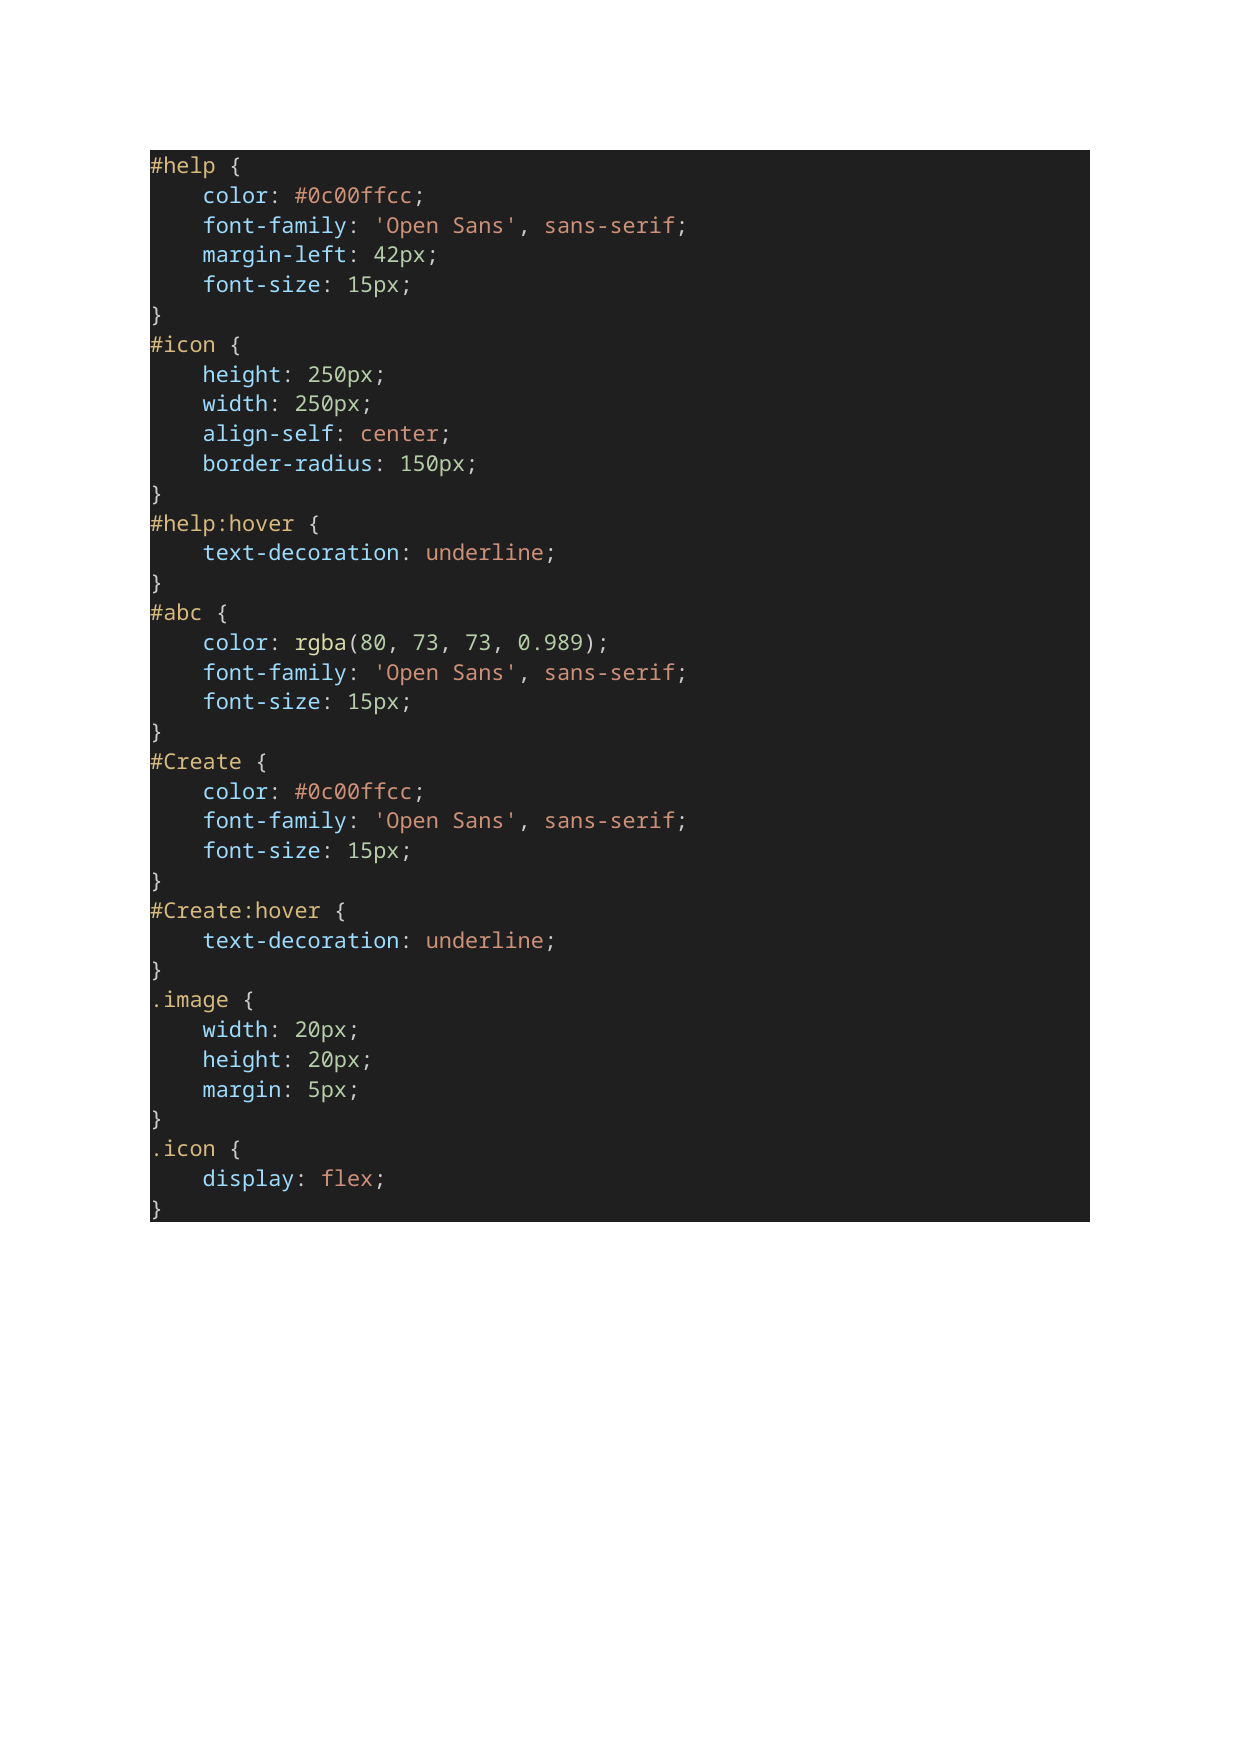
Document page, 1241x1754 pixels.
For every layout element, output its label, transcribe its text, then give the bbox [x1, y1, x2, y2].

text color: rgba(80, 73, 73, 0.989); [150, 627, 1090, 656]
text color: #0c00ffcc; [150, 180, 1090, 209]
text font-size: 15px; [150, 269, 1090, 299]
text font-size: 15px; [150, 835, 1090, 865]
text } [150, 299, 1090, 329]
text height: 250px; [150, 358, 1090, 388]
text #icon { [150, 329, 1090, 358]
text color: #0c00ffcc; [150, 776, 1090, 805]
text font-family: 'Open Sans', sans-serif; [150, 805, 1090, 835]
text #help:hover { [150, 507, 1090, 537]
text font-family: 'Open Sans', sans-serif; [150, 656, 1090, 686]
text height: 20px; [150, 1044, 1090, 1073]
text } [150, 1193, 1090, 1222]
text text-decoration: underline; [150, 924, 1090, 954]
text font-size: 15px; [150, 686, 1090, 716]
text width: 250px; [150, 388, 1090, 418]
text } [150, 567, 1090, 597]
text .icon { [150, 1133, 1090, 1163]
text } [150, 1103, 1090, 1133]
text text-decoration: underline; [150, 537, 1090, 567]
text #Create { [150, 746, 1090, 776]
text margin-left: 42px; [150, 239, 1090, 269]
text #help { [150, 150, 1090, 180]
text } [150, 716, 1090, 746]
text #Create:hover { [150, 895, 1090, 924]
text } [150, 478, 1090, 507]
text width: 20px; [150, 1014, 1090, 1044]
text } [150, 954, 1090, 984]
text #abc { [150, 597, 1090, 627]
text .image { [150, 984, 1090, 1014]
text display: flex; [150, 1163, 1090, 1193]
text } [150, 865, 1090, 895]
text margin: 5px; [150, 1073, 1090, 1103]
text align-self: center; [150, 418, 1090, 448]
text font-family: 'Open Sans', sans-serif; [150, 209, 1090, 239]
text border-radius: 150px; [150, 448, 1090, 478]
